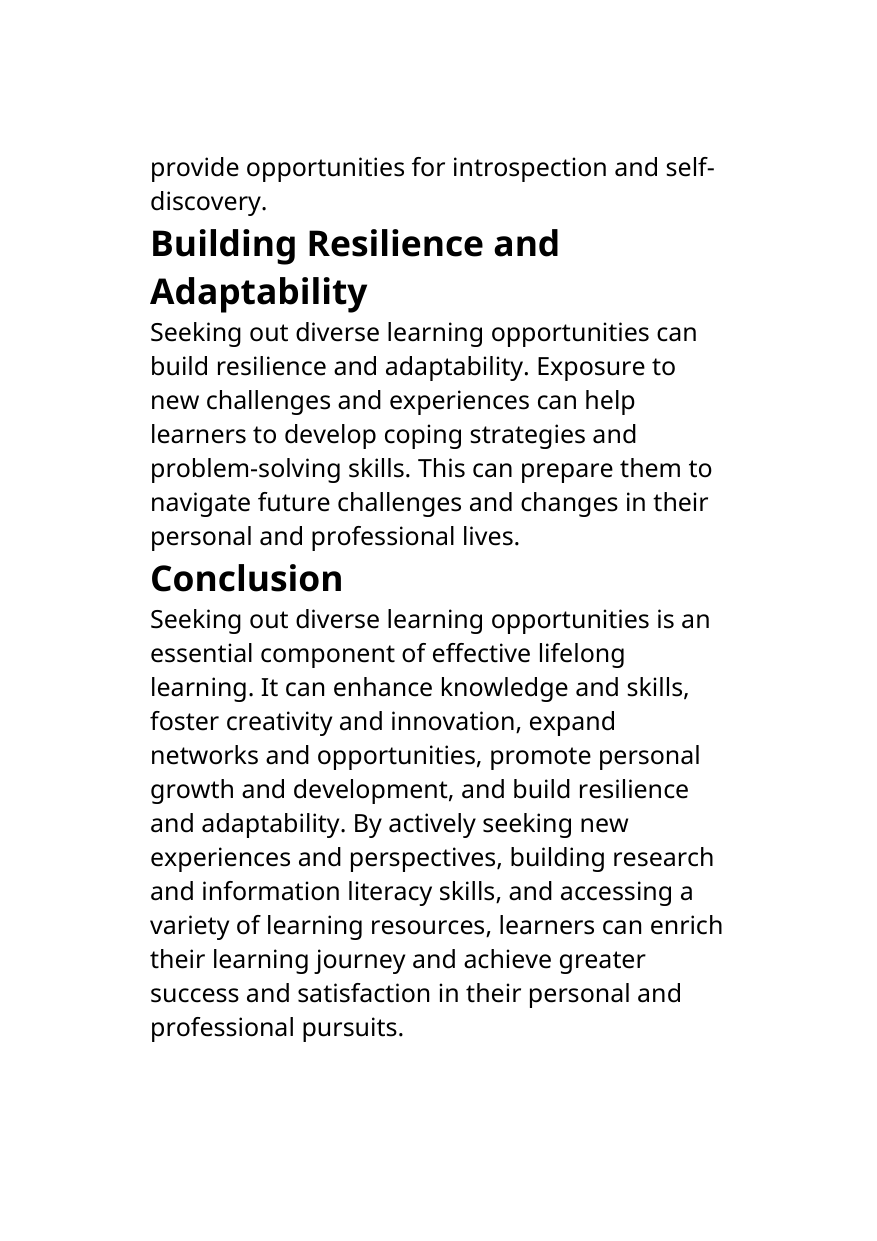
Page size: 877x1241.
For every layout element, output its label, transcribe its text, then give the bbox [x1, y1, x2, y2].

text Seeking out diverse learning opportunities can build resilience and adaptability. Exposure to new challenges and experiences can help learners to develop coping strategies and problem-solving skills. This can prepare them to navigate future challenges and changes in their personal and professional lives. [150, 314, 727, 553]
subtitle Conclusion [150, 553, 727, 601]
subtitle Building Resilience and Adaptability [150, 218, 727, 314]
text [150, 150, 727, 218]
text Seeking out diverse learning opportunities is an essential component of effective lifelong learning. It can enhance knowledge and skills, foster creativity and innovation, expand networks and opportunities, promote personal growth and development, and build resilience and adaptability. By actively seeking new experiences and perspectives, building research and information literacy skills, and accessing a variety of learning resources, learners can enrich their learning journey and achieve greater success and satisfaction in their personal and professional pursuits. [150, 601, 727, 1044]
